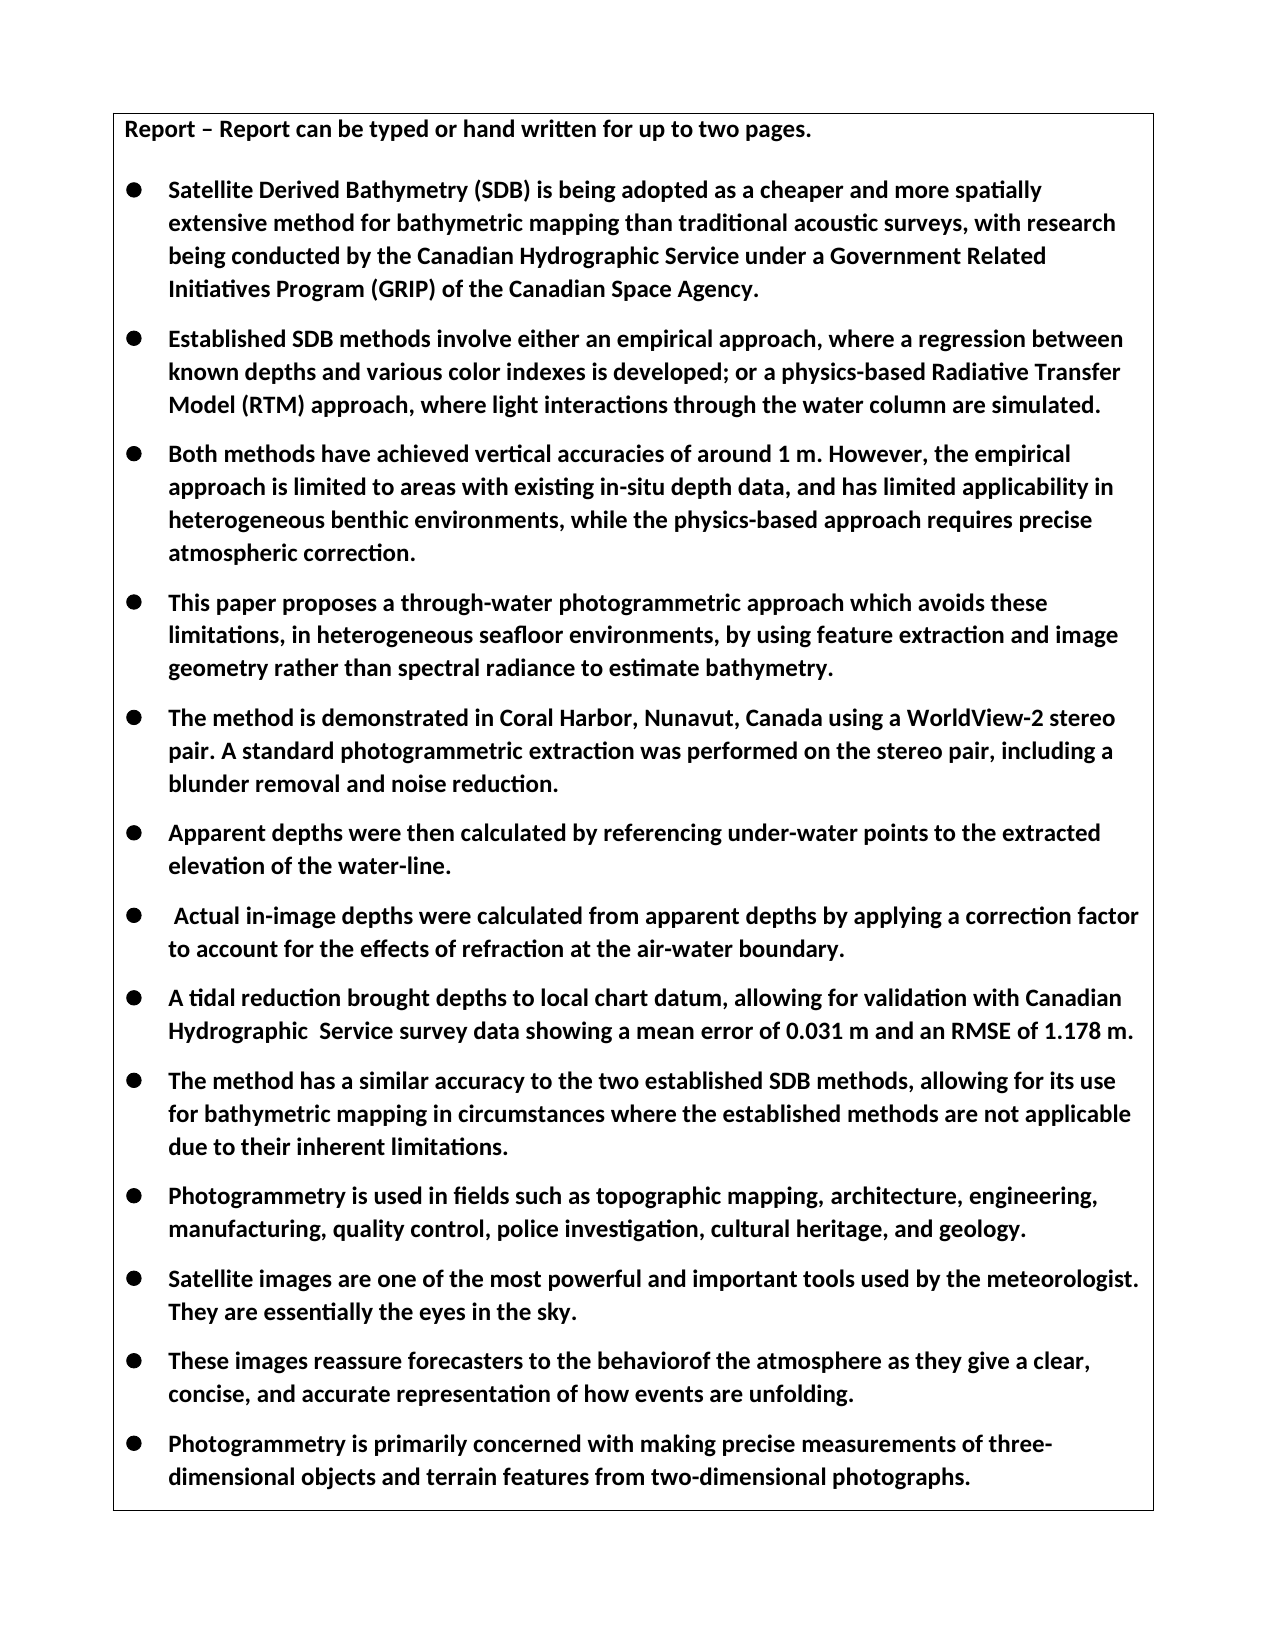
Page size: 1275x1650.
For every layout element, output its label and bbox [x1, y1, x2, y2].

table_cell [114, 114, 1153, 1510]
